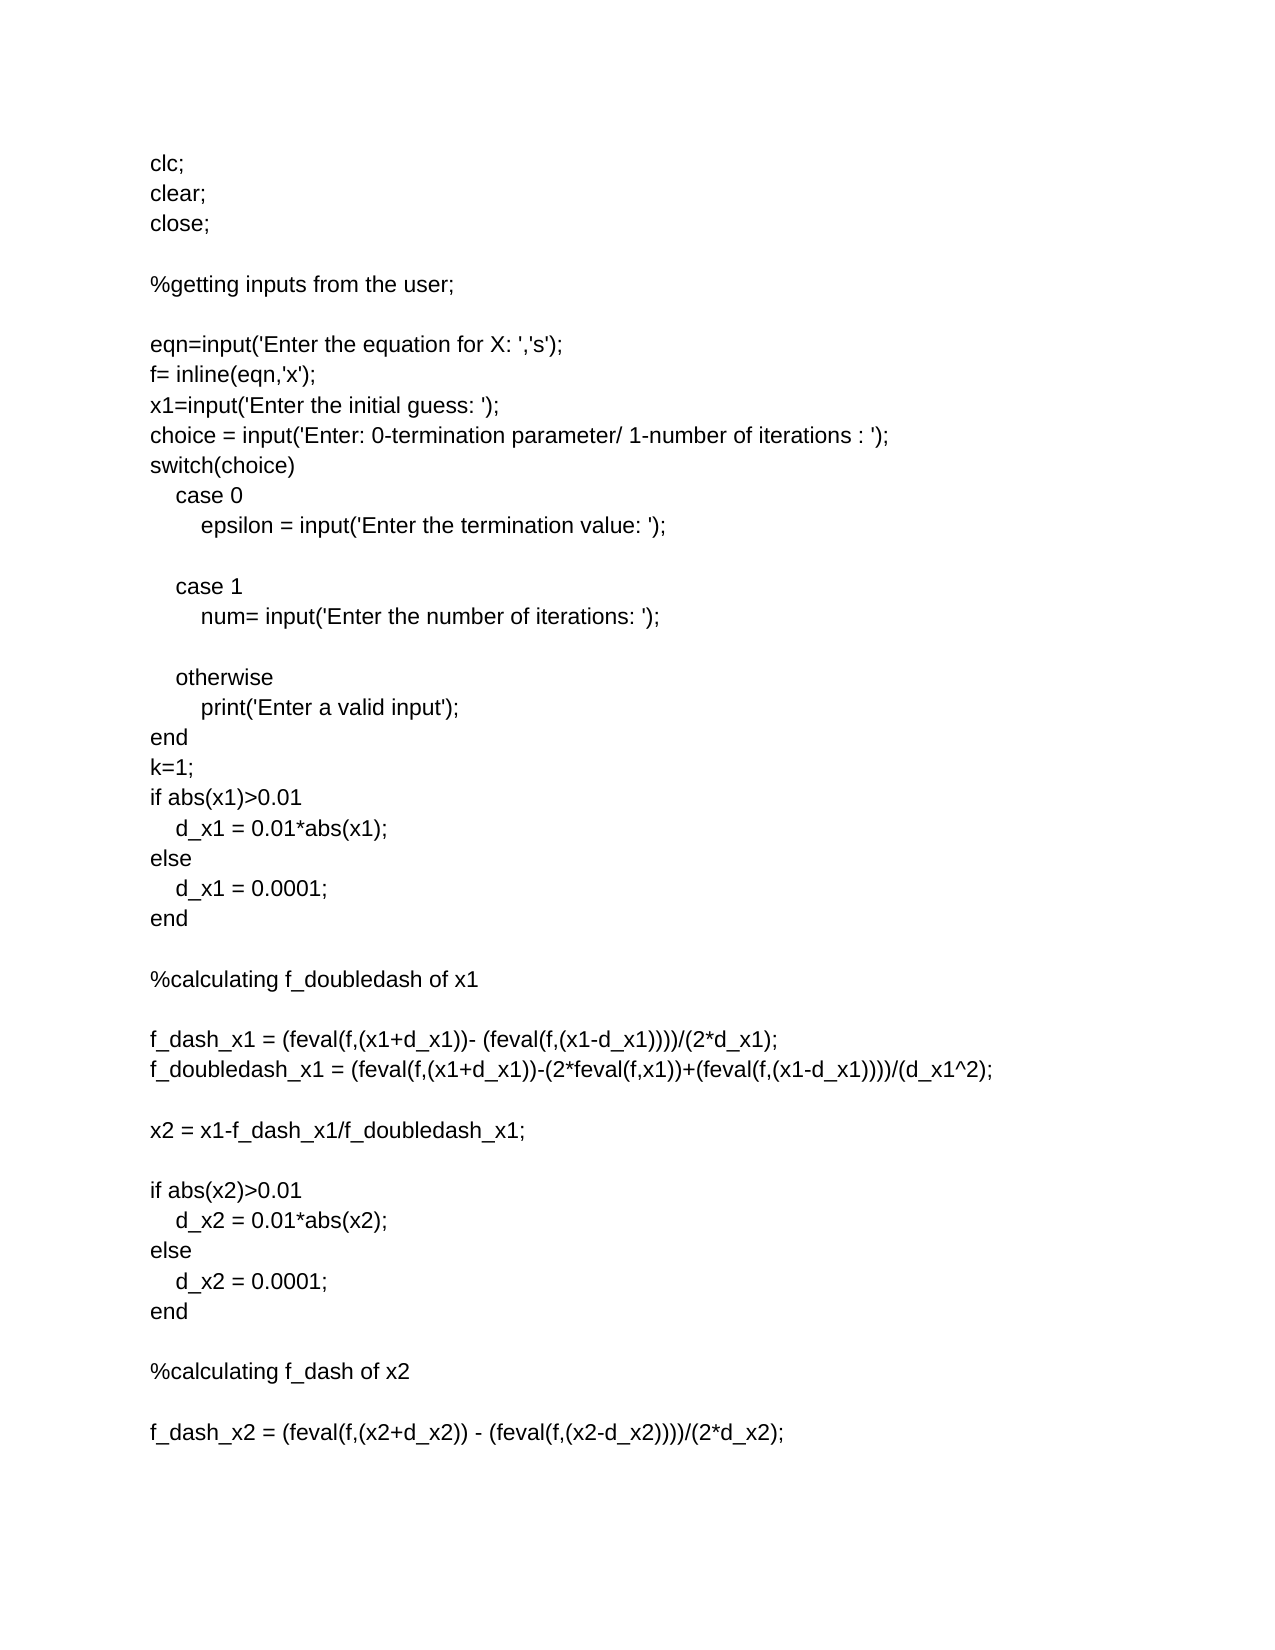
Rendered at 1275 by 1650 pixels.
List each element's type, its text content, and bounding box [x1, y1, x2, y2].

text print('Enter a valid input'); [150, 694, 1125, 720]
text clc; [150, 150, 1125, 176]
text if abs(x2)>0.01 [150, 1177, 1125, 1203]
text case 0 [150, 482, 1125, 509]
text switch(choice) [150, 452, 1125, 478]
text clear; [150, 180, 1125, 207]
text if abs(x1)>0.01 [150, 784, 1125, 811]
text f_dash_x1 = (feval(f,(x1+d_x1))- (feval(f,(x1-d_x1))))/(2*d_x1); [150, 1026, 1125, 1052]
text %getting inputs from the user; [150, 271, 1125, 297]
text k=1; [150, 754, 1125, 781]
text %calculating f_doubledash of x1 [150, 966, 1125, 992]
text %calculating f_dash of x2 [150, 1358, 1125, 1385]
text num= input('Enter the number of iterations: '); [150, 603, 1125, 629]
text end [150, 905, 1125, 932]
text eqn=input('Enter the equation for X: ','s'); [150, 331, 1125, 358]
text end [150, 724, 1125, 750]
text f= inline(eqn,'x'); [150, 361, 1125, 388]
text d_x1 = 0.0001; [150, 875, 1125, 901]
text else [150, 1237, 1125, 1264]
text otherwise [150, 663, 1125, 690]
text case 1 [150, 573, 1125, 599]
text d_x2 = 0.0001; [150, 1268, 1125, 1294]
text epsilon = input('Enter the termination value: '); [150, 512, 1125, 539]
text end [150, 1298, 1125, 1324]
text close; [150, 210, 1125, 237]
text d_x1 = 0.01*abs(x1); [150, 814, 1125, 841]
text choice = input('Enter: 0-termination parameter/ 1-number of iterations : '); [150, 422, 1125, 448]
text f_dash_x2 = (feval(f,(x2+d_x2)) - (feval(f,(x2-d_x2))))/(2*d_x2); [150, 1419, 1125, 1445]
text f_doubledash_x1 = (feval(f,(x1+d_x1))-(2*feval(f,x1))+(feval(f,(x1-d_x1))))/(d_x1^2); [150, 1056, 1125, 1083]
text x2 = x1-f_dash_x1/f_doubledash_x1; [150, 1117, 1125, 1143]
text x1=input('Enter the initial guess: '); [150, 392, 1125, 418]
text d_x2 = 0.01*abs(x2); [150, 1207, 1125, 1234]
text else [150, 845, 1125, 871]
